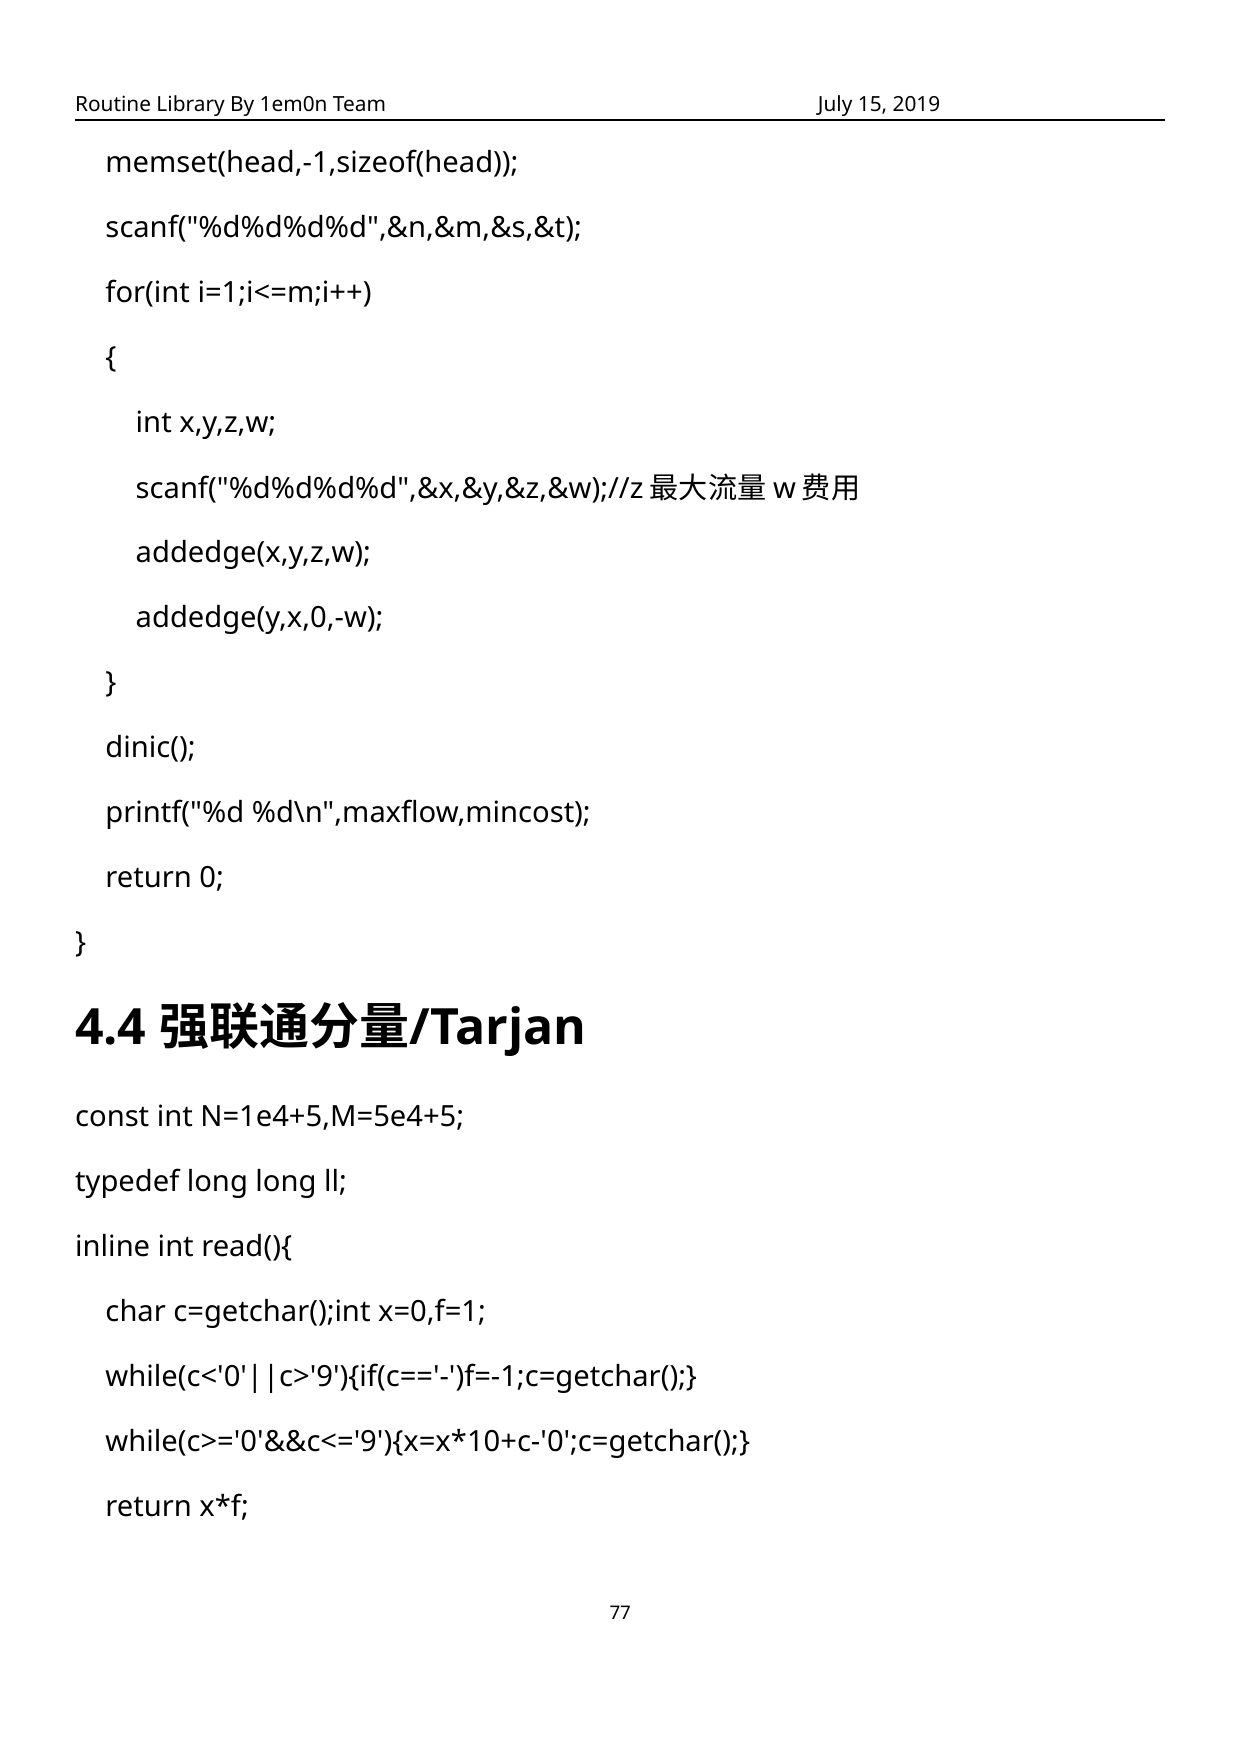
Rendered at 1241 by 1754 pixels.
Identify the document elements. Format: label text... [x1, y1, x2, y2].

text inline int read(){ [75, 1212, 1165, 1277]
text while(c<'0'||c>'9'){if(c=='-')f=-1;c=getchar();} [75, 1342, 1165, 1407]
text return x*f; [75, 1472, 1165, 1537]
text } [75, 909, 1165, 974]
text scanf("%d%d%d%d",&n,&m,&s,&t); [75, 194, 1165, 259]
text for(int i=1;i<=m;i++) [75, 259, 1165, 324]
text char c=getchar();int x=0,f=1; [75, 1277, 1165, 1342]
text const int N=1e4+5,M=5e4+5; [75, 1082, 1165, 1147]
text printf("%d %d\n",maxflow,mincost); [75, 779, 1165, 844]
text scanf("%d%d%d%d",&x,&y,&z,&w);//z最大流量 w费用 [75, 454, 1165, 519]
text dinic(); [75, 714, 1165, 779]
text int x,y,z,w; [75, 389, 1165, 454]
text typedef long long ll; [75, 1147, 1165, 1212]
text addedge(y,x,0,-w); [75, 584, 1165, 649]
text while(c>='0'&&c<='9'){x=x*10+c-'0';c=getchar();} [75, 1407, 1165, 1472]
text return 0; [75, 844, 1165, 909]
text } [75, 649, 1165, 714]
text addedge(x,y,z,w); [75, 519, 1165, 584]
text 4.4 强联通分量/Tarjan [75, 974, 1165, 1071]
text { [75, 324, 1165, 389]
text memset(head,-1,sizeof(head)); [75, 129, 1165, 194]
